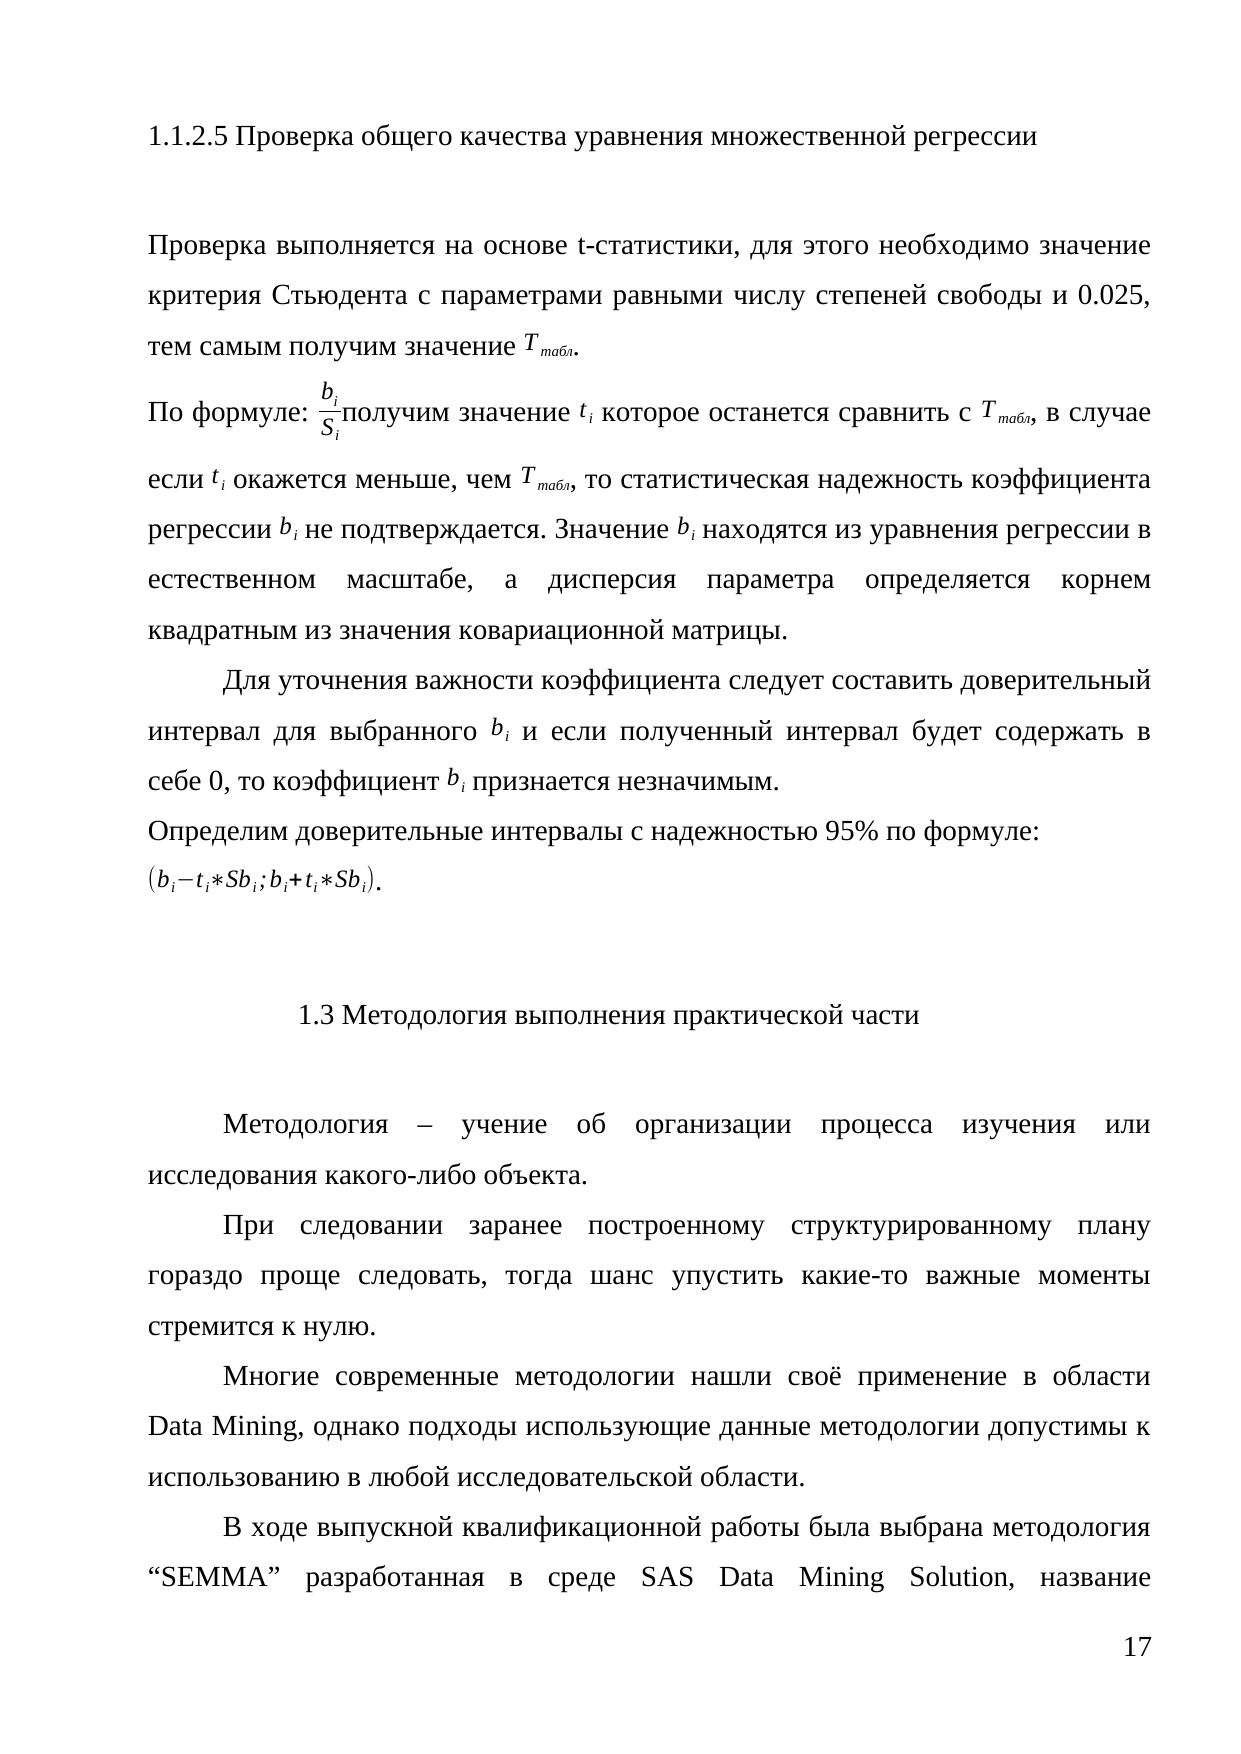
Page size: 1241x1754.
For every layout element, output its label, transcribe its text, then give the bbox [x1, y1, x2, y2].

subtitle 1.1.2.5 Проверка общего качества уравнения множественной регрессии [148, 118, 1152, 152]
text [148, 1509, 1152, 1593]
text При следовании заранее построенному структурированному плану гораздо проще следовать, тогда шанс упустить какие-то важные моменты стремится к нулю. [148, 1207, 1152, 1341]
text Для уточнения важности коэффициента следует составить доверительный интервал для выбранного и если полученный интервал будет содержать в себе 0, то коэффициент признается незначимым. [148, 662, 1152, 796]
text Методология – учение об организации процесса изучения или исследования какого-либо объекта. [148, 1106, 1152, 1190]
text По формуле: получим значение которое останется сравнить с , в случае если окажется меньше, чем , то статистическая надежность коэффициента регрессии не подтверждается. Значение находятся из уравнения регрессии в естественном масштабе, а дисперсия параметра определяется корнем квадратным из значения ковариационной матрицы. [148, 378, 1152, 646]
text Многие современные методологии нашли своё применение в области Data Mining, однако подходы использующие данные методологии допустимы к использованию в любой исследовательской области. [148, 1358, 1152, 1492]
subtitle 1.3 Методология выполнения практической части [223, 997, 1152, 1031]
text . [148, 863, 1152, 897]
text Проверка выполняется на основе t-статистики, для этого необходимо значение критерия Стьюдента с параметрами равными числу степеней свободы и 0.025, тем самым получим значение . [148, 227, 1152, 361]
text Определим доверительные интервалы с надежностью 95% по формуле: [148, 813, 1152, 847]
